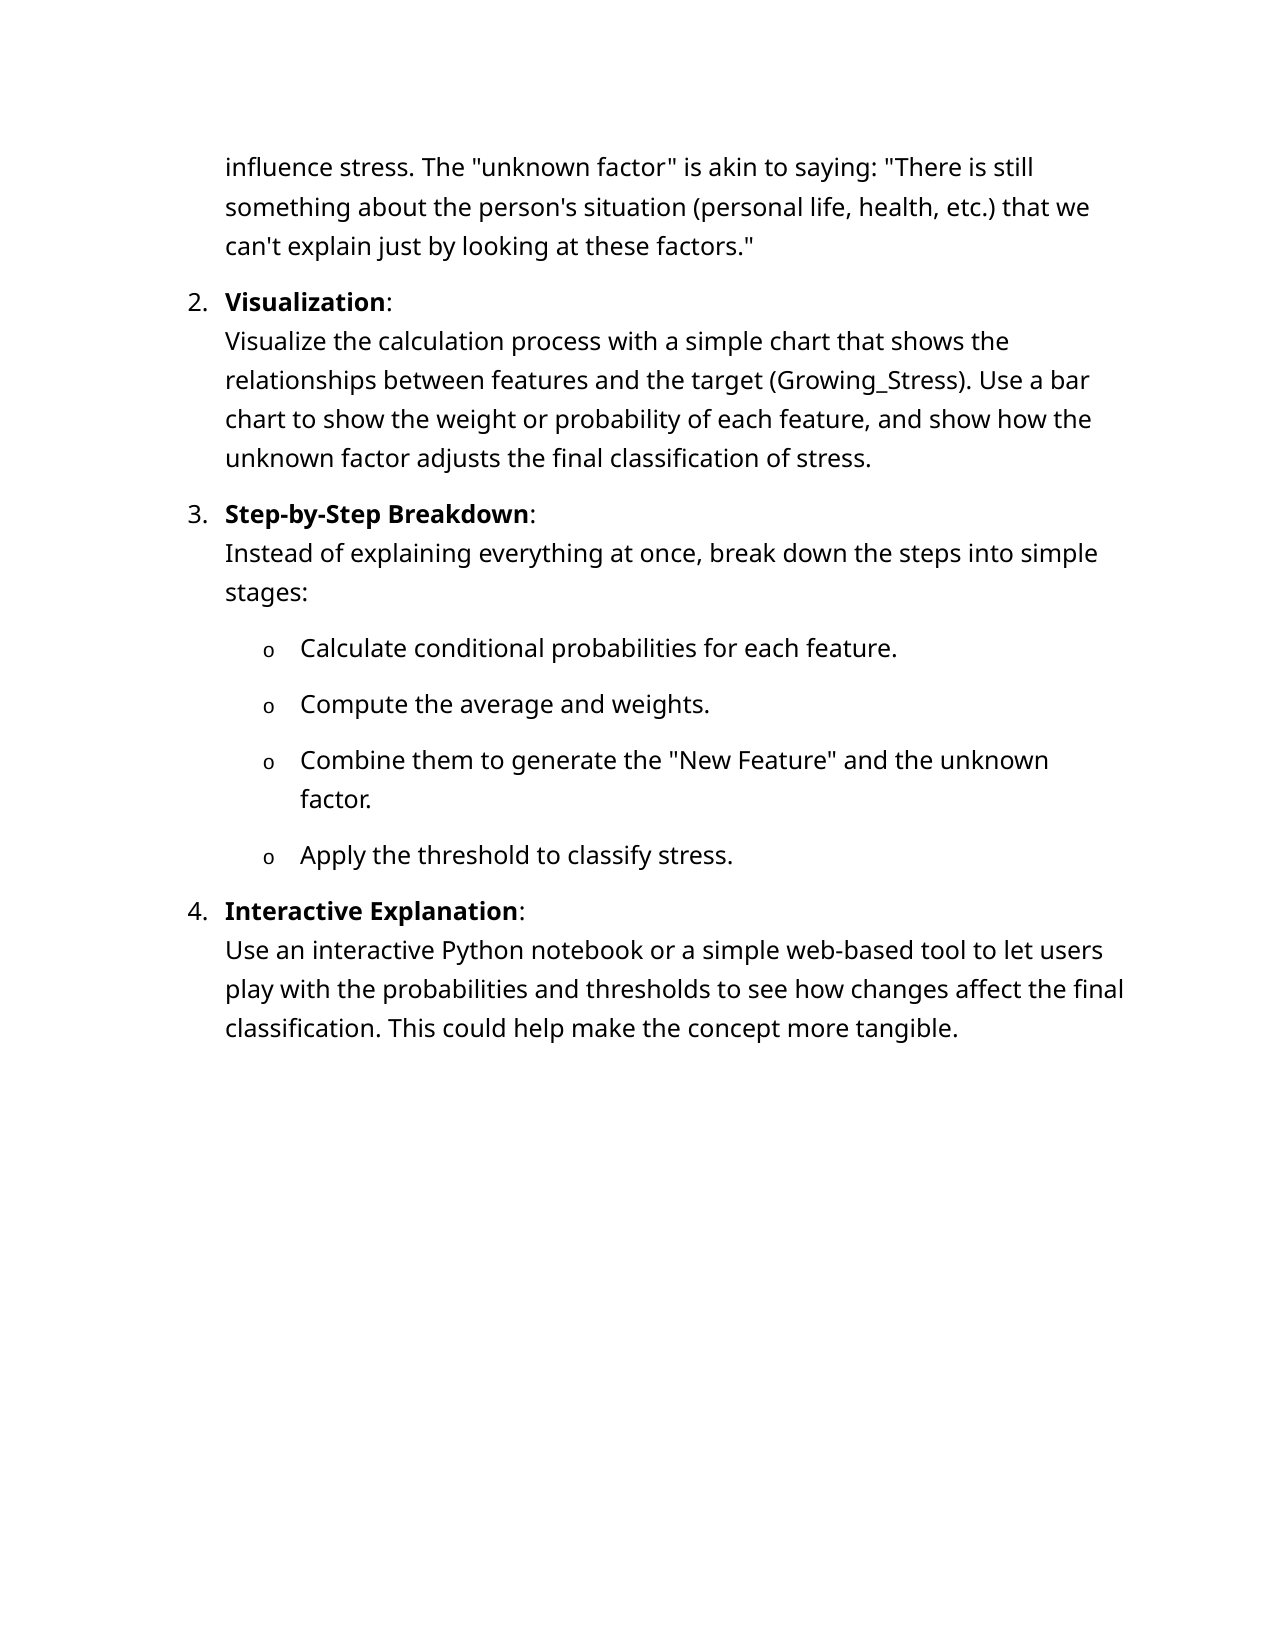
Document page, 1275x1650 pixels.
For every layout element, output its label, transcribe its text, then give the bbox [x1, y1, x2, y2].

list Visualization: Visualize the calculation process with a simple chart that shows the relationships between features and the target (Growing_Stress). Use a bar chart to show the weight or probability of each feature, and show how the unknown factor adjusts the final classification of stress. [187, 284, 1125, 475]
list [187, 150, 1125, 262]
list Interactive Explanation: Use an interactive Python notebook or a simple web-based tool to let users play with the probabilities and thresholds to see how changes affect the final classification. This could help make the concept more tangible. [187, 893, 1125, 1045]
list Compute the average and weights. [262, 687, 1125, 721]
list Step-by-Step Breakdown: Instead of explaining everything at once, break down the steps into simple stages: [187, 497, 1125, 609]
list Calculate conditional probabilities for each feature. [262, 631, 1125, 665]
list Combine them to generate the "New Feature" and the unknown factor. [262, 742, 1125, 816]
list Apply the threshold to classify stress. [262, 837, 1125, 872]
